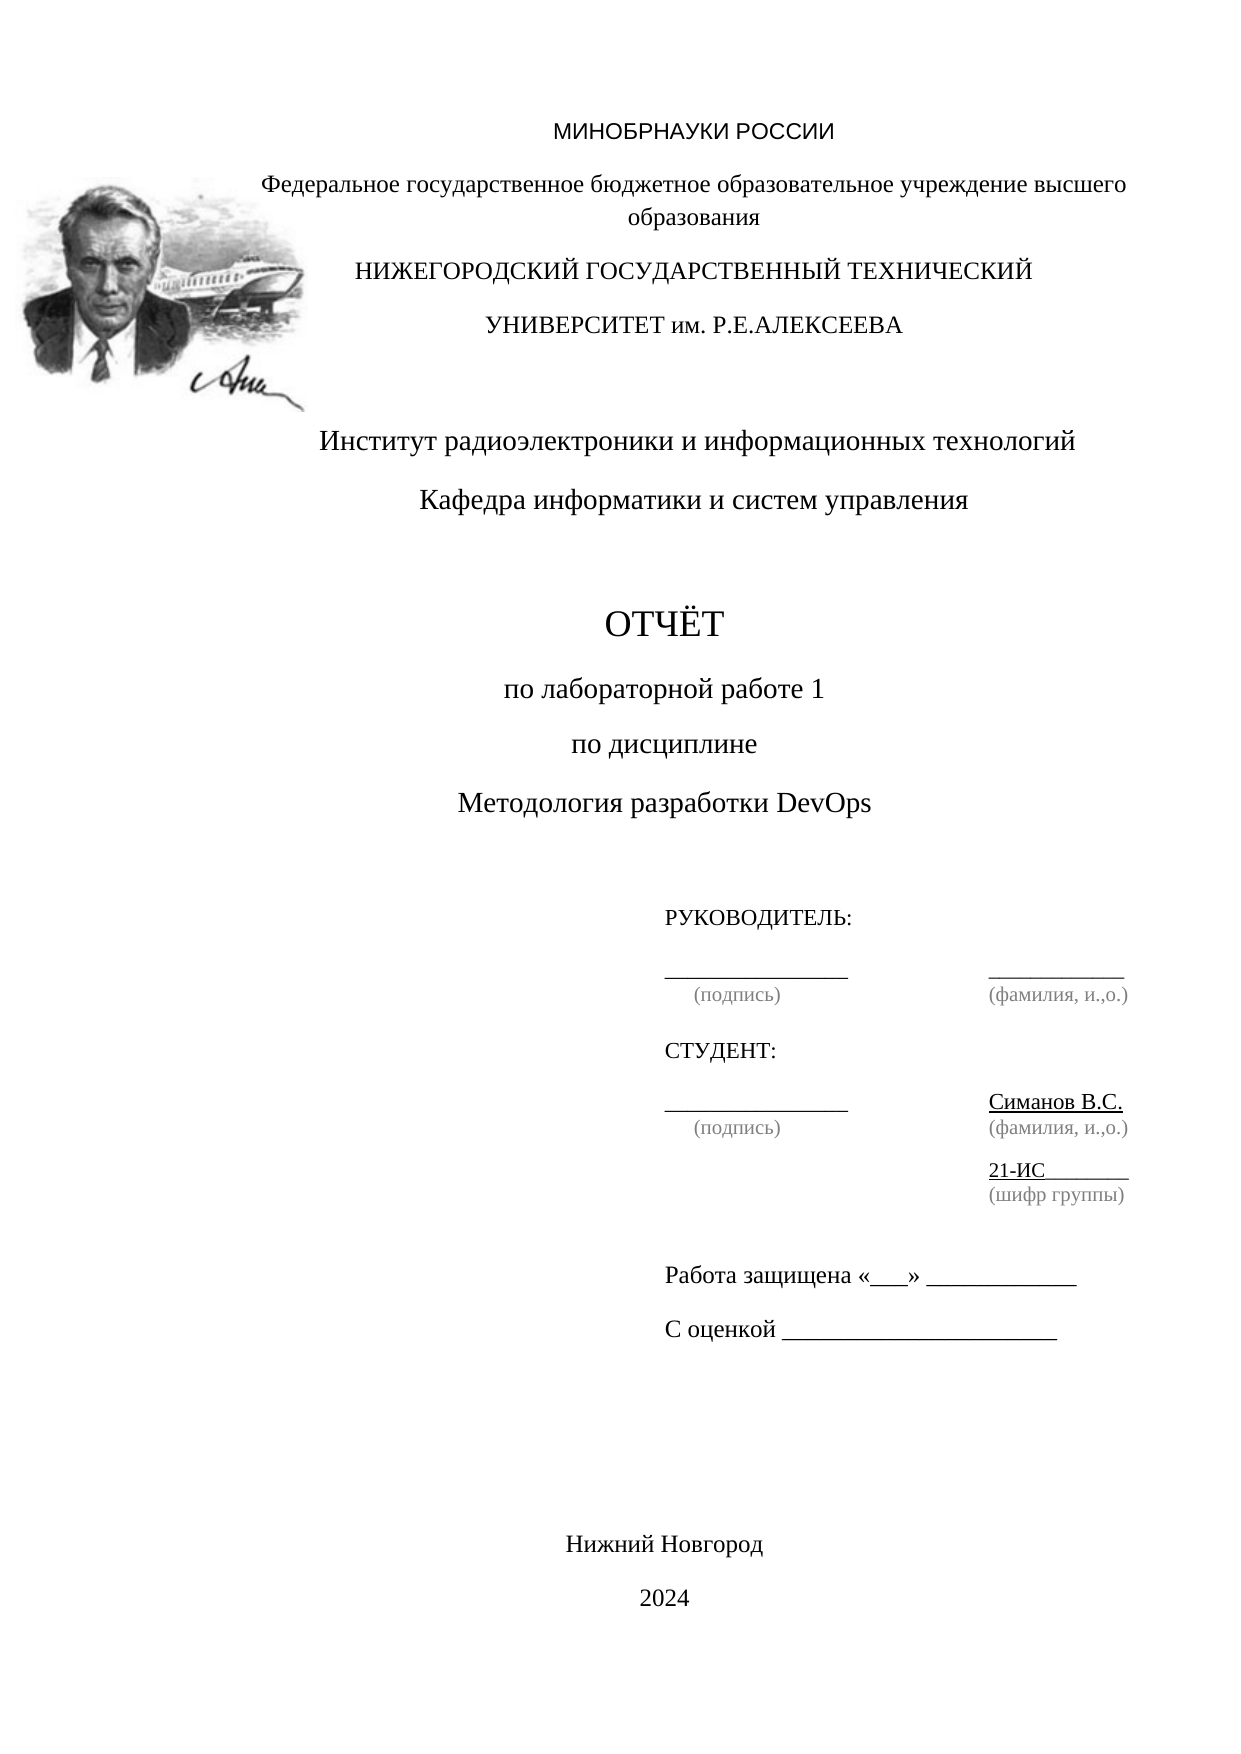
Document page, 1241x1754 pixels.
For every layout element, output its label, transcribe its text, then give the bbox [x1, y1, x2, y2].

text ________________ Симанов В.С. [664, 1088, 1152, 1115]
text ________________ _____________ [664, 955, 1152, 982]
text Институт радиоэлектроники и информационных технологий [236, 423, 1152, 457]
text по дисциплине [177, 726, 1152, 759]
text МИНОБРНАУКИ РОССИИ [236, 118, 1152, 144]
text Федеральное государственное бюджетное образовательное учреждение высшего образования [236, 169, 1152, 231]
text ОТЧЁТ [177, 601, 1152, 644]
text Работа защищена «___» ____________ [664, 1260, 1152, 1289]
text СТУДЕНТ: [664, 1037, 1152, 1064]
text (подпись) (фамилия, и.,о.) [664, 1115, 1152, 1139]
text НИЖЕГОРОДСКИЙ ГОСУДАРСТВЕННЫЙ ТЕХНИЧЕСКИЙ [236, 256, 1152, 285]
text РУКОВОДИТЕЛЬ: [664, 904, 1152, 931]
text (подпись) (фамилия, и.,о.) [664, 982, 1152, 1006]
text (шифр группы) [664, 1182, 1152, 1206]
text Методология разработки DevOps [177, 785, 1152, 819]
text УНИВЕРСИТЕТ им. Р.Е.АЛЕКСЕЕВА [236, 310, 1152, 339]
text Нижний Новгород [177, 1529, 1152, 1558]
text С оценкой ______________________ [664, 1314, 1152, 1343]
text 21-ИС________ [664, 1158, 1152, 1182]
text Кафедра информатики и систем управления [236, 482, 1152, 516]
text 2024 [177, 1583, 1152, 1612]
text по лабораторной работе 1 [177, 672, 1152, 705]
